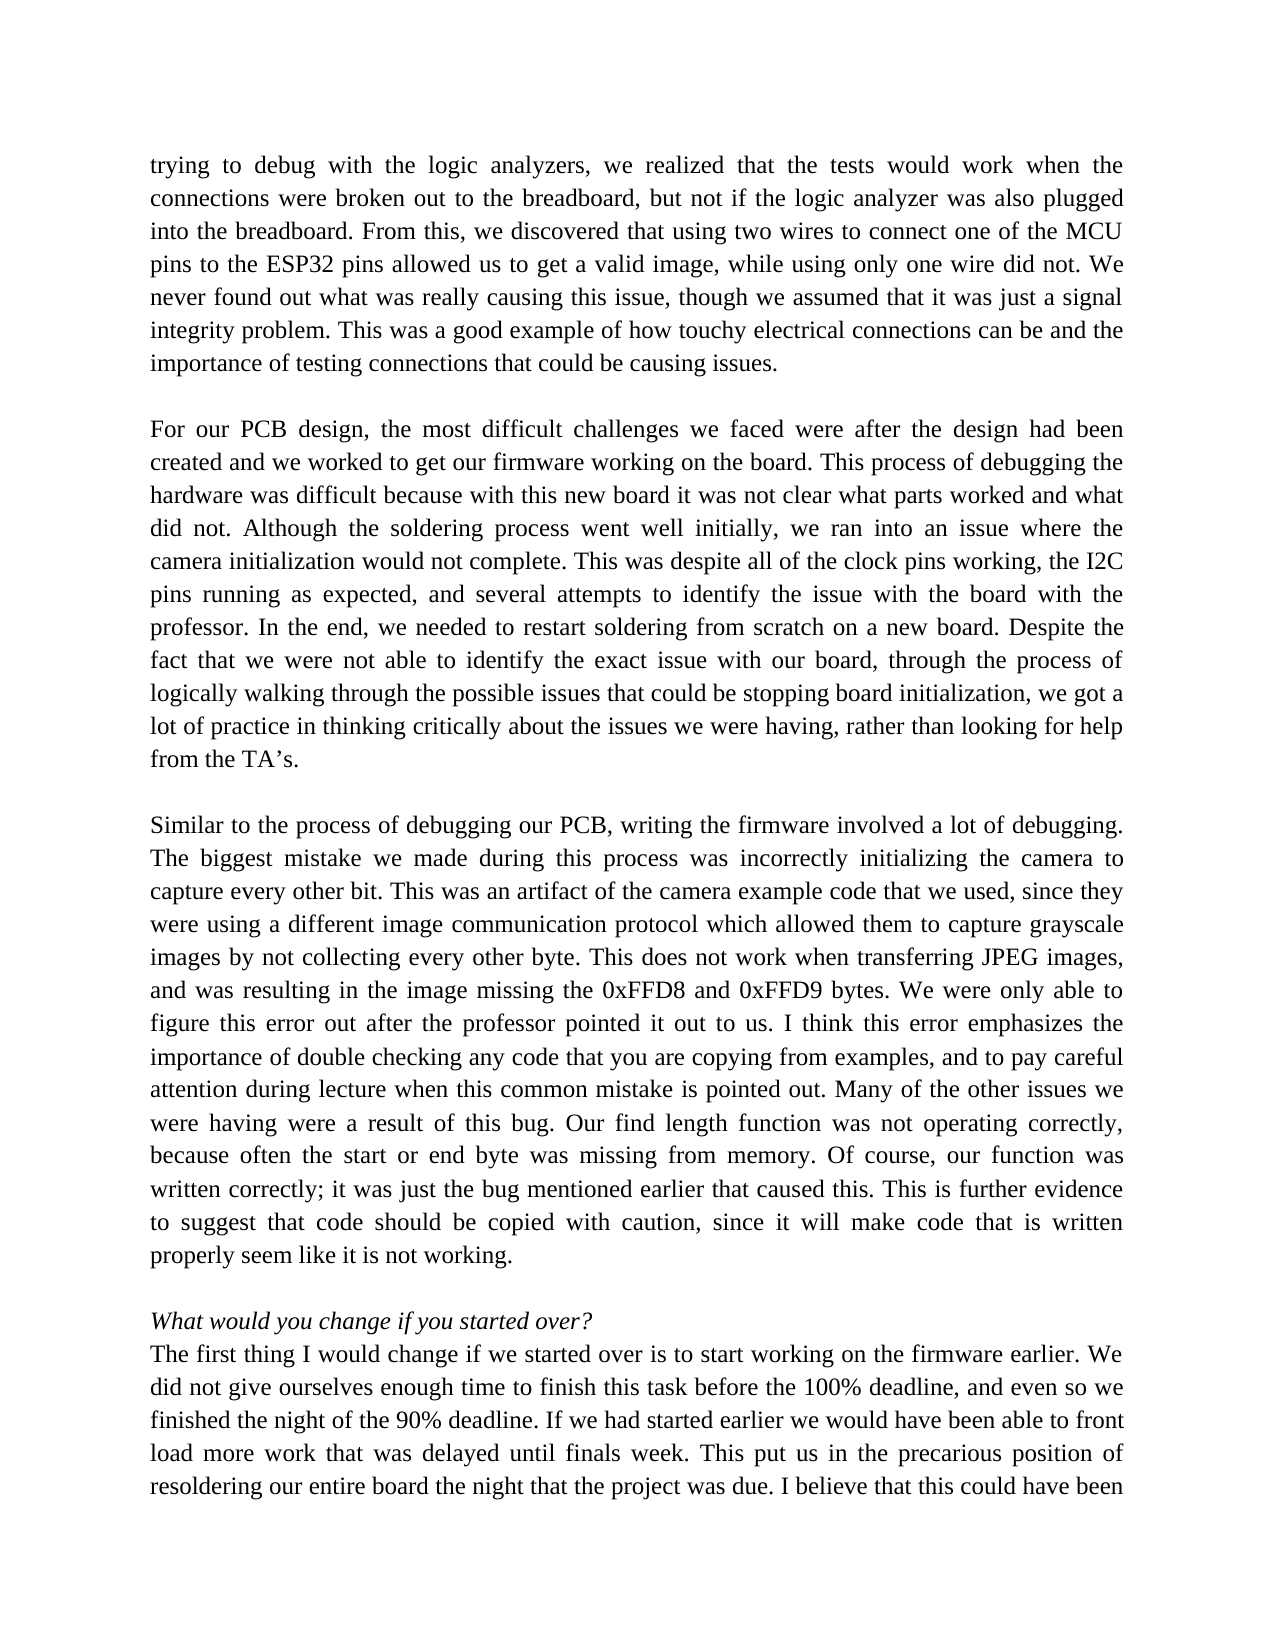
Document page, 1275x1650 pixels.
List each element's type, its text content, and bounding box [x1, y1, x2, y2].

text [150, 1339, 1125, 1499]
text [150, 150, 1125, 377]
text For our PCB design, the most difficult challenges we faced were after the design had been created and we worked to get our firmware working on the board. This process of debugging the hardware was difficult because with this new board it was not clear what parts worked and what did not. Although the soldering process went well initially, we ran into an issue where the camera initialization would not complete. This was despite all of the clock pins working, the I2C pins running as expected, and several attempts to identify the issue with the board with the professor. In the end, we needed to restart soldering from scratch on a new board. Despite the fact that we were not able to identify the exact issue with our board, through the process of logically walking through the possible issues that could be stopping board initialization, we got a lot of practice in thinking critically about the issues we were having, rather than looking for help from the TA’s. [150, 381, 1125, 773]
text Similar to the process of debugging our PCB, writing the firmware involved a lot of debugging. The biggest mistake we made during this process was incorrectly initializing the camera to capture every other bit. This was an artifact of the camera example code that we used, since they were using a different image communication protocol which allowed them to capture grayscale images by not collecting every other byte. This does not work when transferring JPEG images, and was resulting in the image missing the 0xFFD8 and 0xFFD9 bytes. We were only able to figure this error out after the professor pointed it out to us. I think this error emphasizes the importance of double checking any code that you are copying from examples, and to pay careful attention during lecture when this common mistake is pointed out. Many of the other issues we were having were a result of this bug. Our find length function was not operating correctly, because often the start or end byte was missing from memory. Of course, our function was written correctly; it was just the bug mentioned earlier that caused this. This is further evidence to suggest that code should be copied with caution, since it will make code that is written properly seem like it is not working. [150, 810, 1125, 1268]
text What would you change if you started over? [150, 1306, 1125, 1334]
